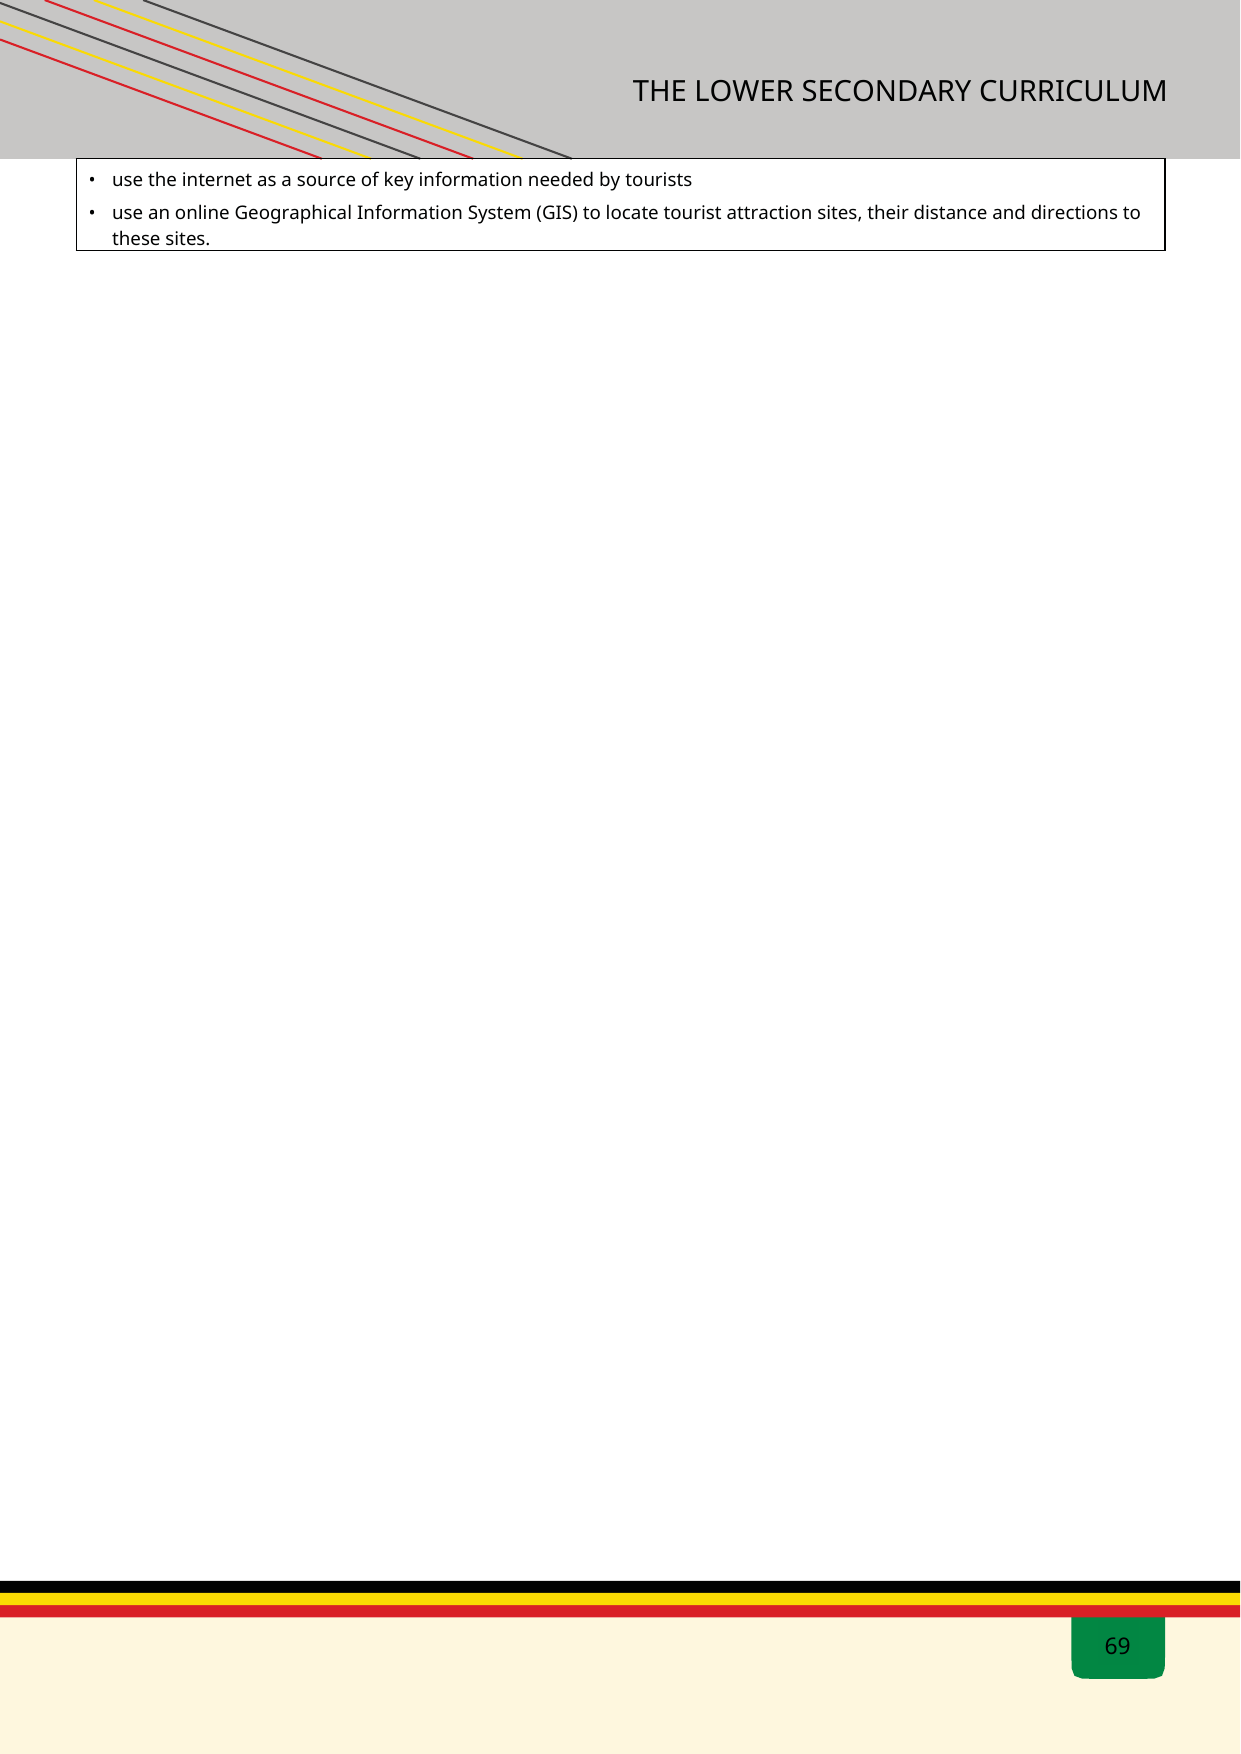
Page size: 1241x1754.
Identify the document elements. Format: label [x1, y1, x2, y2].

table_cell [77, 159, 1164, 250]
